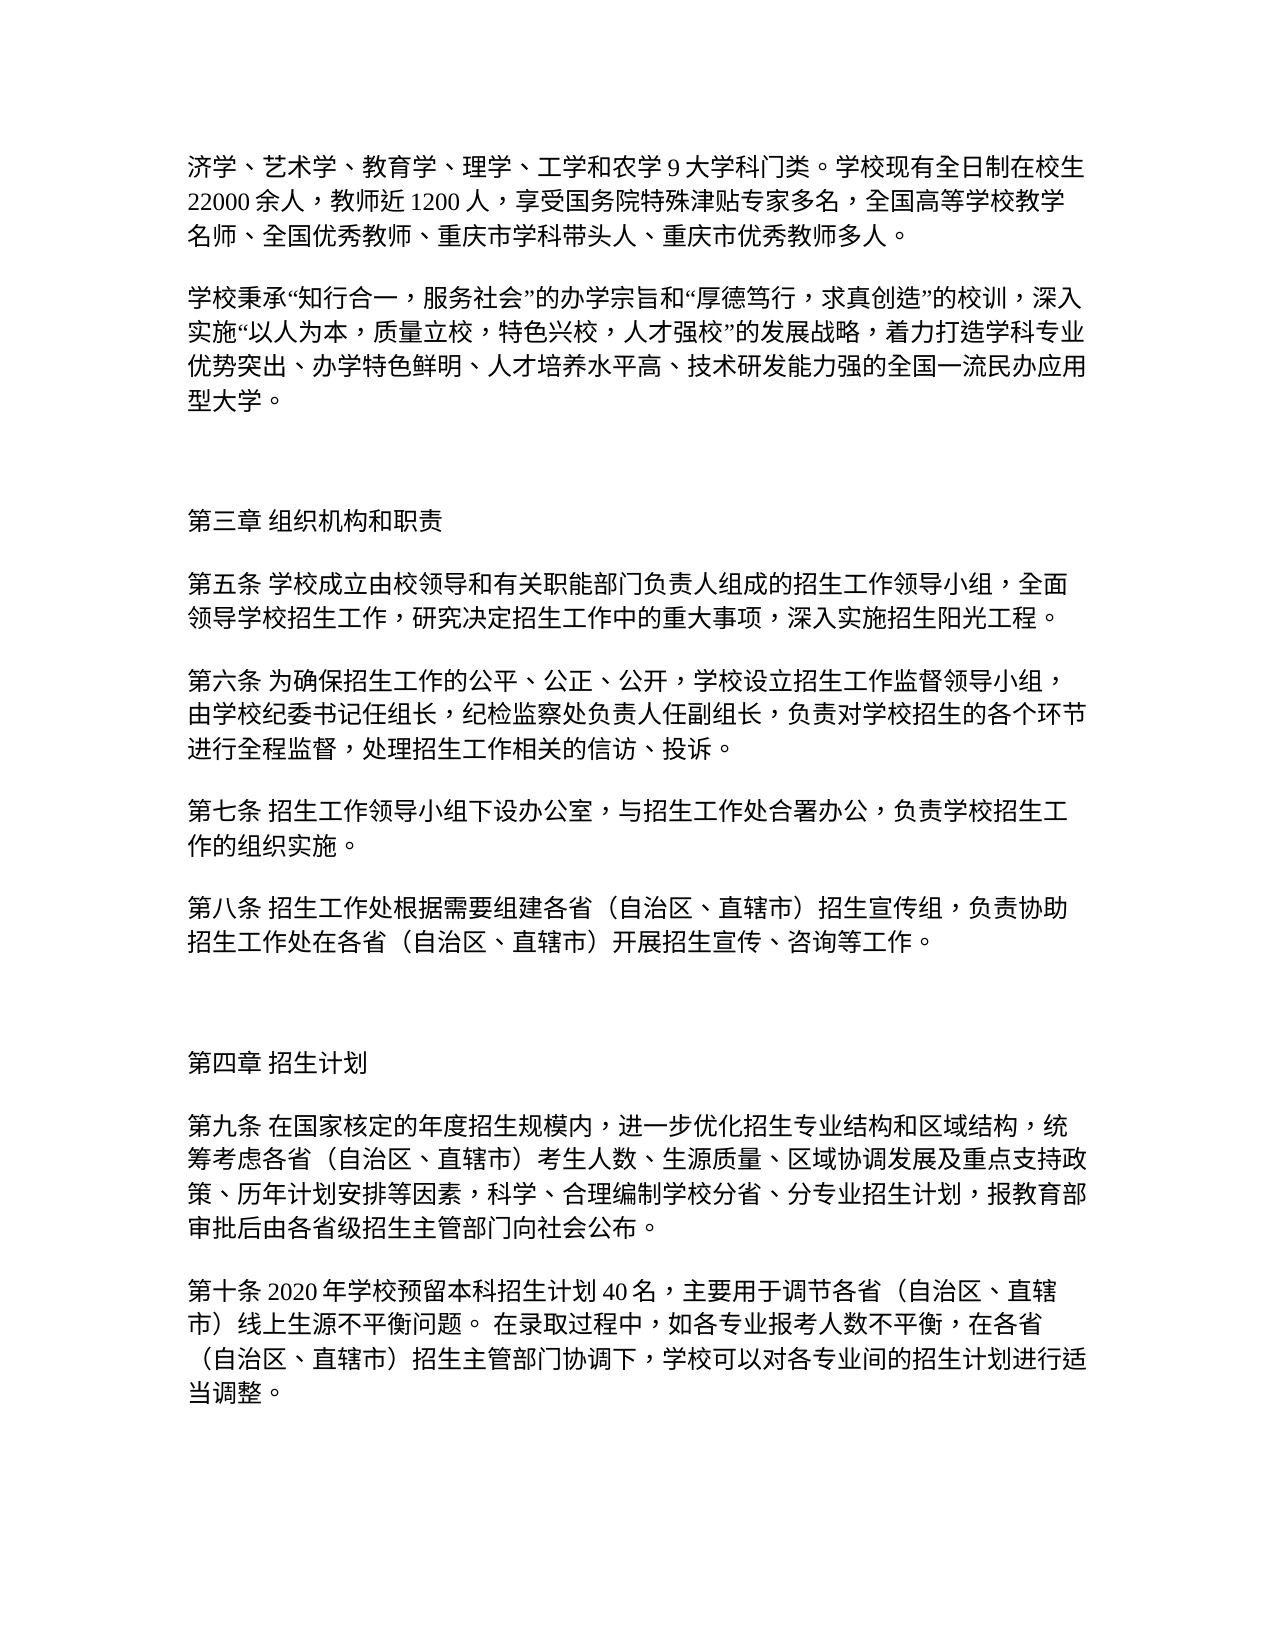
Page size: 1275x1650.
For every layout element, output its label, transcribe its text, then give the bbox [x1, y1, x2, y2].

text 第八条 招生工作处根据需要组建各省（自治区、直辖市）招生宣传组，负责协助招生工作处在各省（自治区、直辖市）开展招生宣传、咨询等工作。 [187, 891, 1087, 959]
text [187, 150, 1087, 252]
text 第九条 在国家核定的年度招生规模内，进一步优化招生专业结构和区域结构，统筹考虑各省（自治区、直辖市）考生人数、生源质量、区域协调发展及重点支持政策、历年计划安排等因素，科学、合理编制学校分省、分专业招生计划，报教育部审批后由各省级招生主管部门向社会公布。 [187, 1108, 1087, 1244]
text 第三章 组织机构和职责 [187, 503, 1087, 537]
text 第四章 招生计划 [187, 1045, 1087, 1079]
text 第五条 学校成立由校领导和有关职能部门负责人组成的招生工作领导小组，全面领导学校招生工作，研究决定招生工作中的重大事项，深入实施招生阳光工程。 [187, 566, 1087, 634]
text 学校秉承“知行合一，服务社会”的办学宗旨和“厚德笃行，求真创造”的校训，深入实施“以人为本，质量立校，特色兴校，人才强校”的发展战略，着力打造学科专业优势突出、办学特色鲜明、人才培养水平高、技术研发能力强的全国一流民办应用型大学。 [187, 281, 1087, 417]
text 第六条 为确保招生工作的公平、公正、公开，学校设立招生工作监督领导小组，由学校纪委书记任组长，纪检监察处负责人任副组长，负责对学校招生的各个环节进行全程监督，处理招生工作相关的信访、投诉。 [187, 663, 1087, 765]
text 第七条 招生工作领导小组下设办公室，与招生工作处合署办公，负责学校招生工作的组织实施。 [187, 794, 1087, 862]
text 第十条2020年学校预留本科招生计划40名，主要用于调节各省（自治区、直辖市）线上生源不平衡问题。 在录取过程中，如各专业报考人数不平衡，在各省（自治区、直辖市）招生主管部门协调下，学校可以对各专业间的招生计划进行适当调整。 [187, 1273, 1087, 1409]
